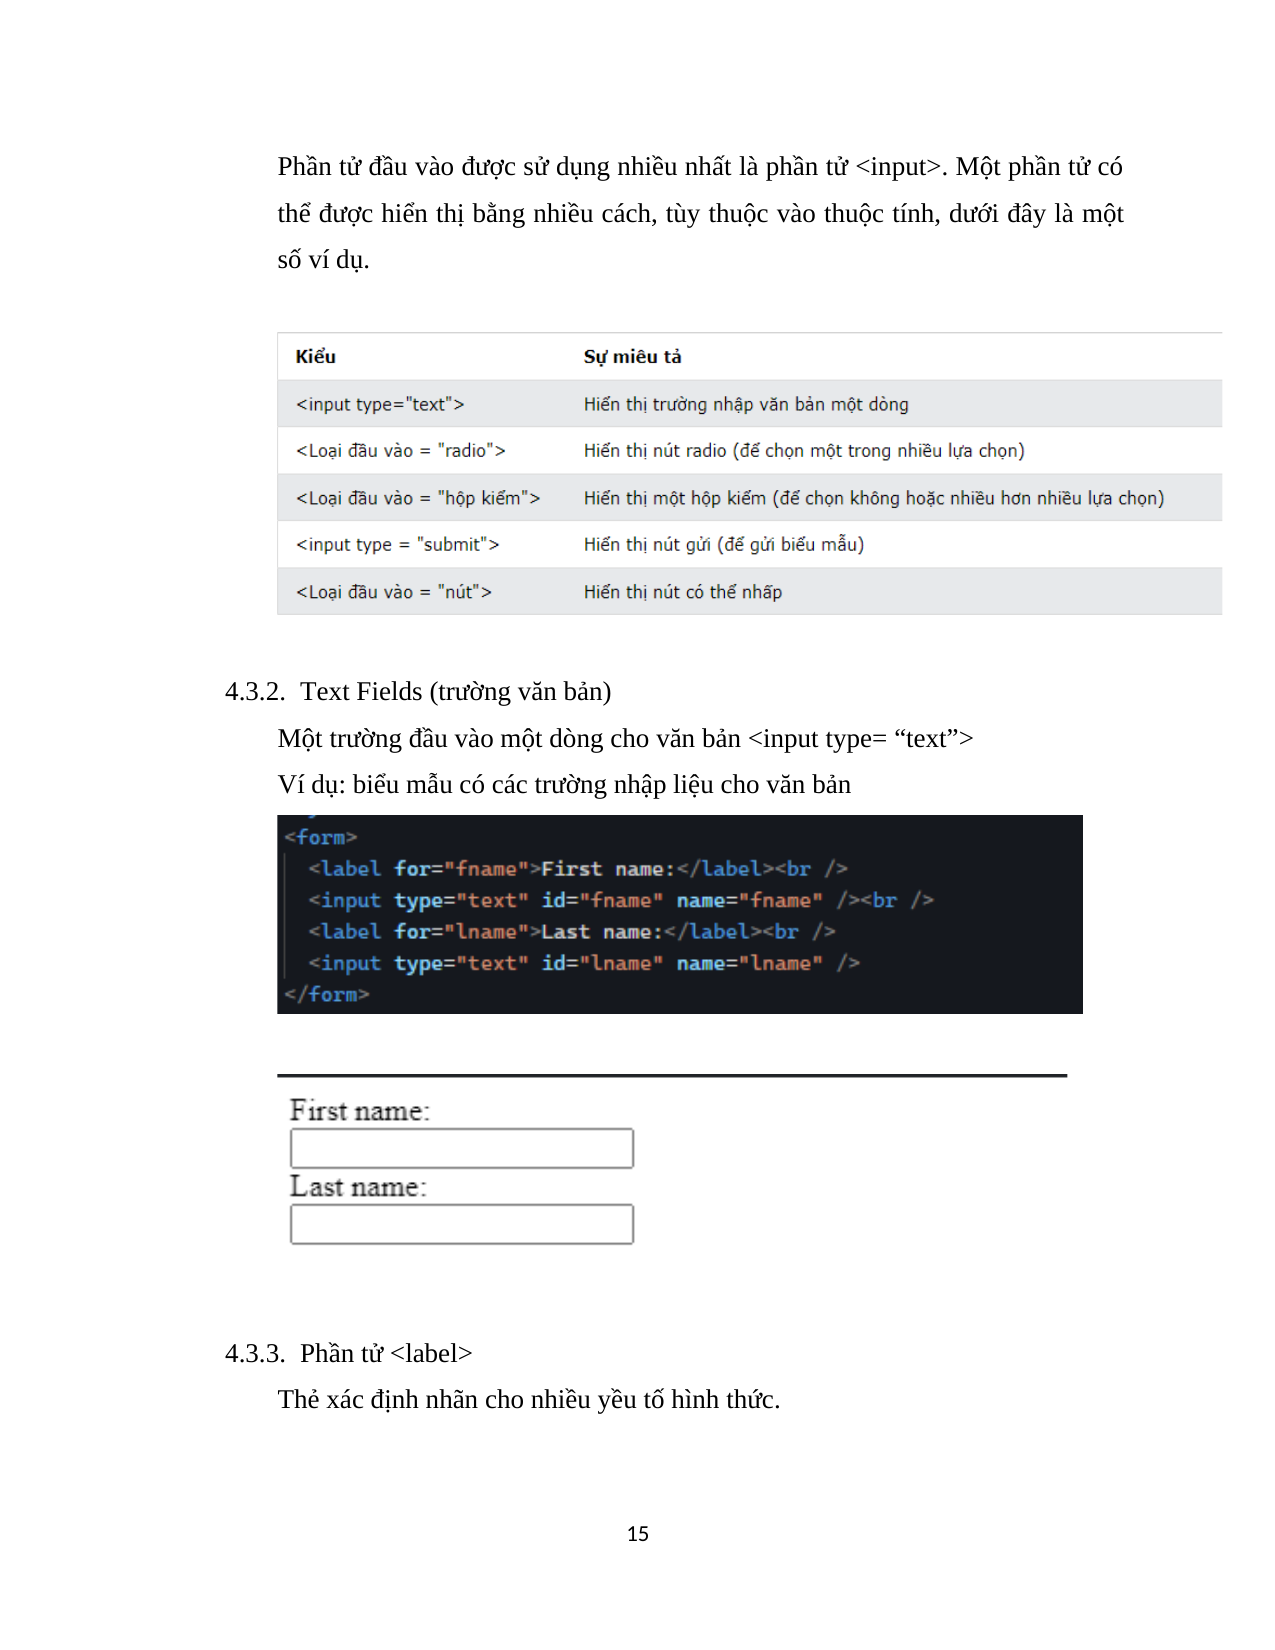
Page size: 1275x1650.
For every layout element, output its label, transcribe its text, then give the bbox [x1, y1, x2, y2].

picture [277, 815, 1083, 1014]
list Thẻ xác định nhãn cho nhiều yều tố hình thức. [277, 1383, 1125, 1414]
list Một trường đầu vào một dòng cho văn bản <input type= “text”> [277, 722, 1125, 753]
picture [277, 332, 1223, 615]
list Text Fields (trường văn bản) [225, 675, 1125, 706]
list Phần tử đầu vào được sử dụng nhiều nhất là phần tử <input>. Một phần tử có thể được hiển thị bằng nhiều cách, tùy thuộc vào thuộc tính, dưới đây là một số ví dụ. [277, 150, 1125, 274]
picture [277, 1074, 1068, 1323]
list Phần tử <label> [225, 1337, 1125, 1368]
list Ví dụ: biểu mẫu có các trường nhập liệu cho văn bản [277, 768, 1125, 799]
